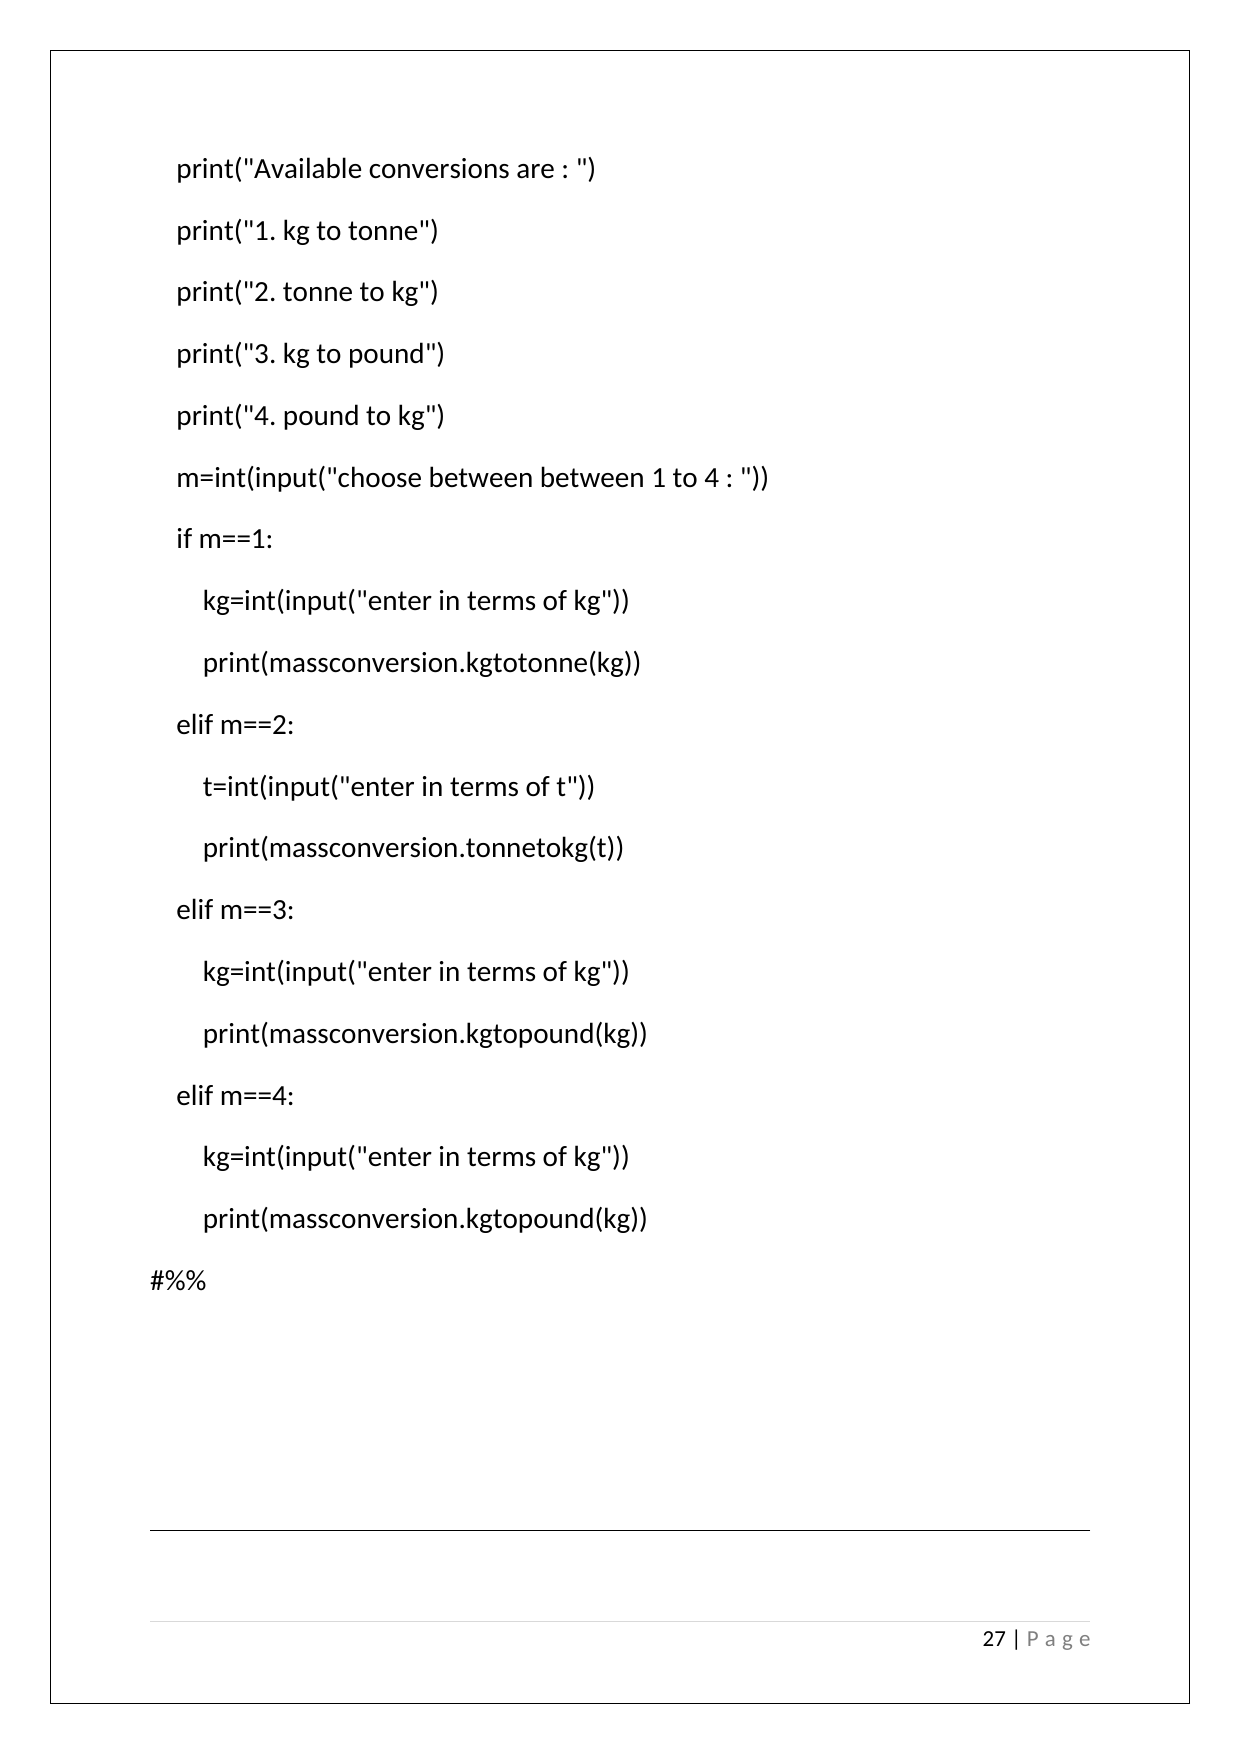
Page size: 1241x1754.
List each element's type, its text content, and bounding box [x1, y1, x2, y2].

text m=int(input("choose between between 1 to 4 : ")) [150, 459, 1090, 494]
text print("1. kg to tonne") [150, 212, 1090, 247]
text kg=int(input("enter in terms of kg")) [150, 582, 1090, 618]
text elif m==3: [150, 891, 1090, 927]
text #%% [150, 1262, 1090, 1297]
text kg=int(input("enter in terms of kg")) [150, 1138, 1090, 1174]
text elif m==4: [150, 1077, 1090, 1112]
text print("Available conversions are : ") [150, 150, 1090, 186]
text kg=int(input("enter in terms of kg")) [150, 953, 1090, 989]
text print(massconversion.tonnetokg(t)) [150, 829, 1090, 865]
text if m==1: [150, 521, 1090, 556]
text print("4. pound to kg") [150, 397, 1090, 433]
text print("3. kg to pound") [150, 335, 1090, 371]
text print(massconversion.kgtopound(kg)) [150, 1015, 1090, 1050]
text print(massconversion.kgtopound(kg)) [150, 1200, 1090, 1236]
text elif m==2: [150, 706, 1090, 742]
text print(massconversion.kgtotonne(kg)) [150, 644, 1090, 680]
text print("2. tonne to kg") [150, 273, 1090, 309]
text t=int(input("enter in terms of t")) [150, 768, 1090, 803]
